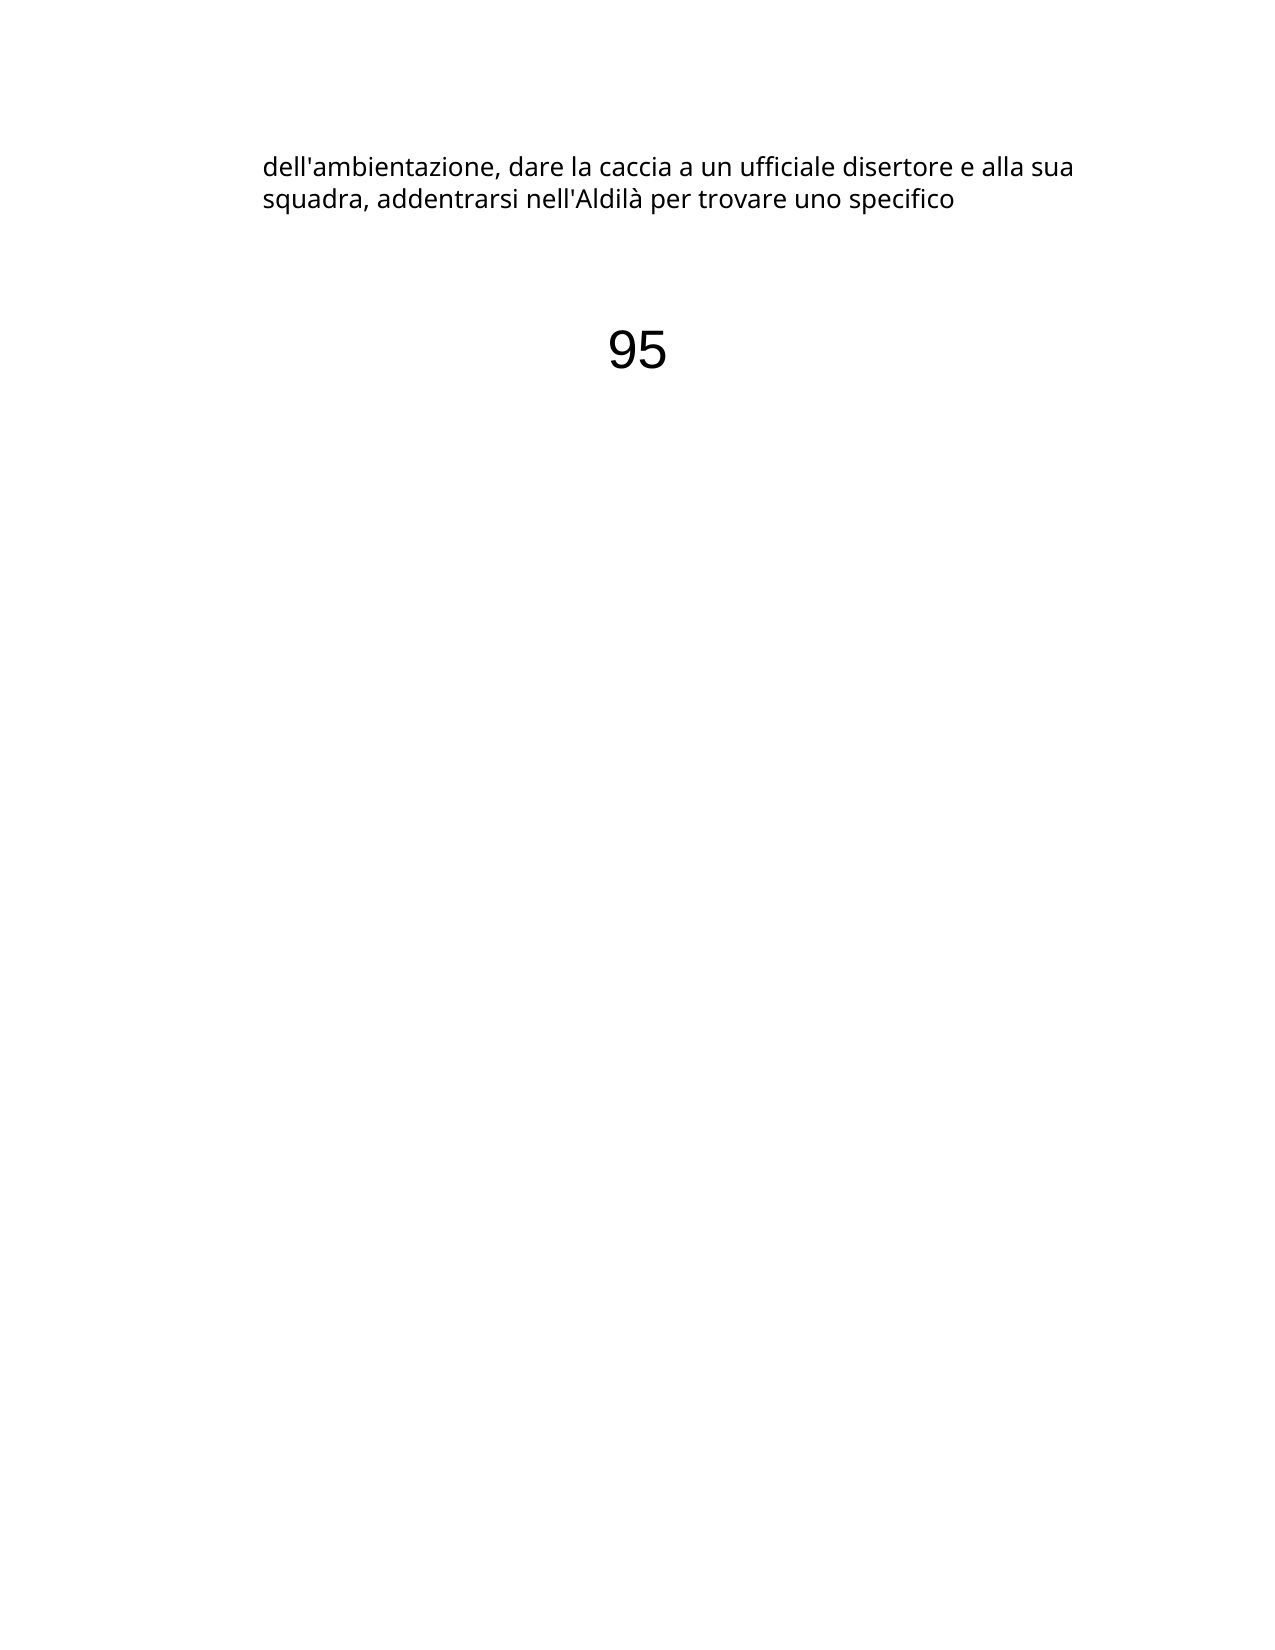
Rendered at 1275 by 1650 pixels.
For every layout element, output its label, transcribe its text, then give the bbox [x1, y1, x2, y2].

text 95 [150, 318, 1125, 380]
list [225, 150, 1079, 216]
